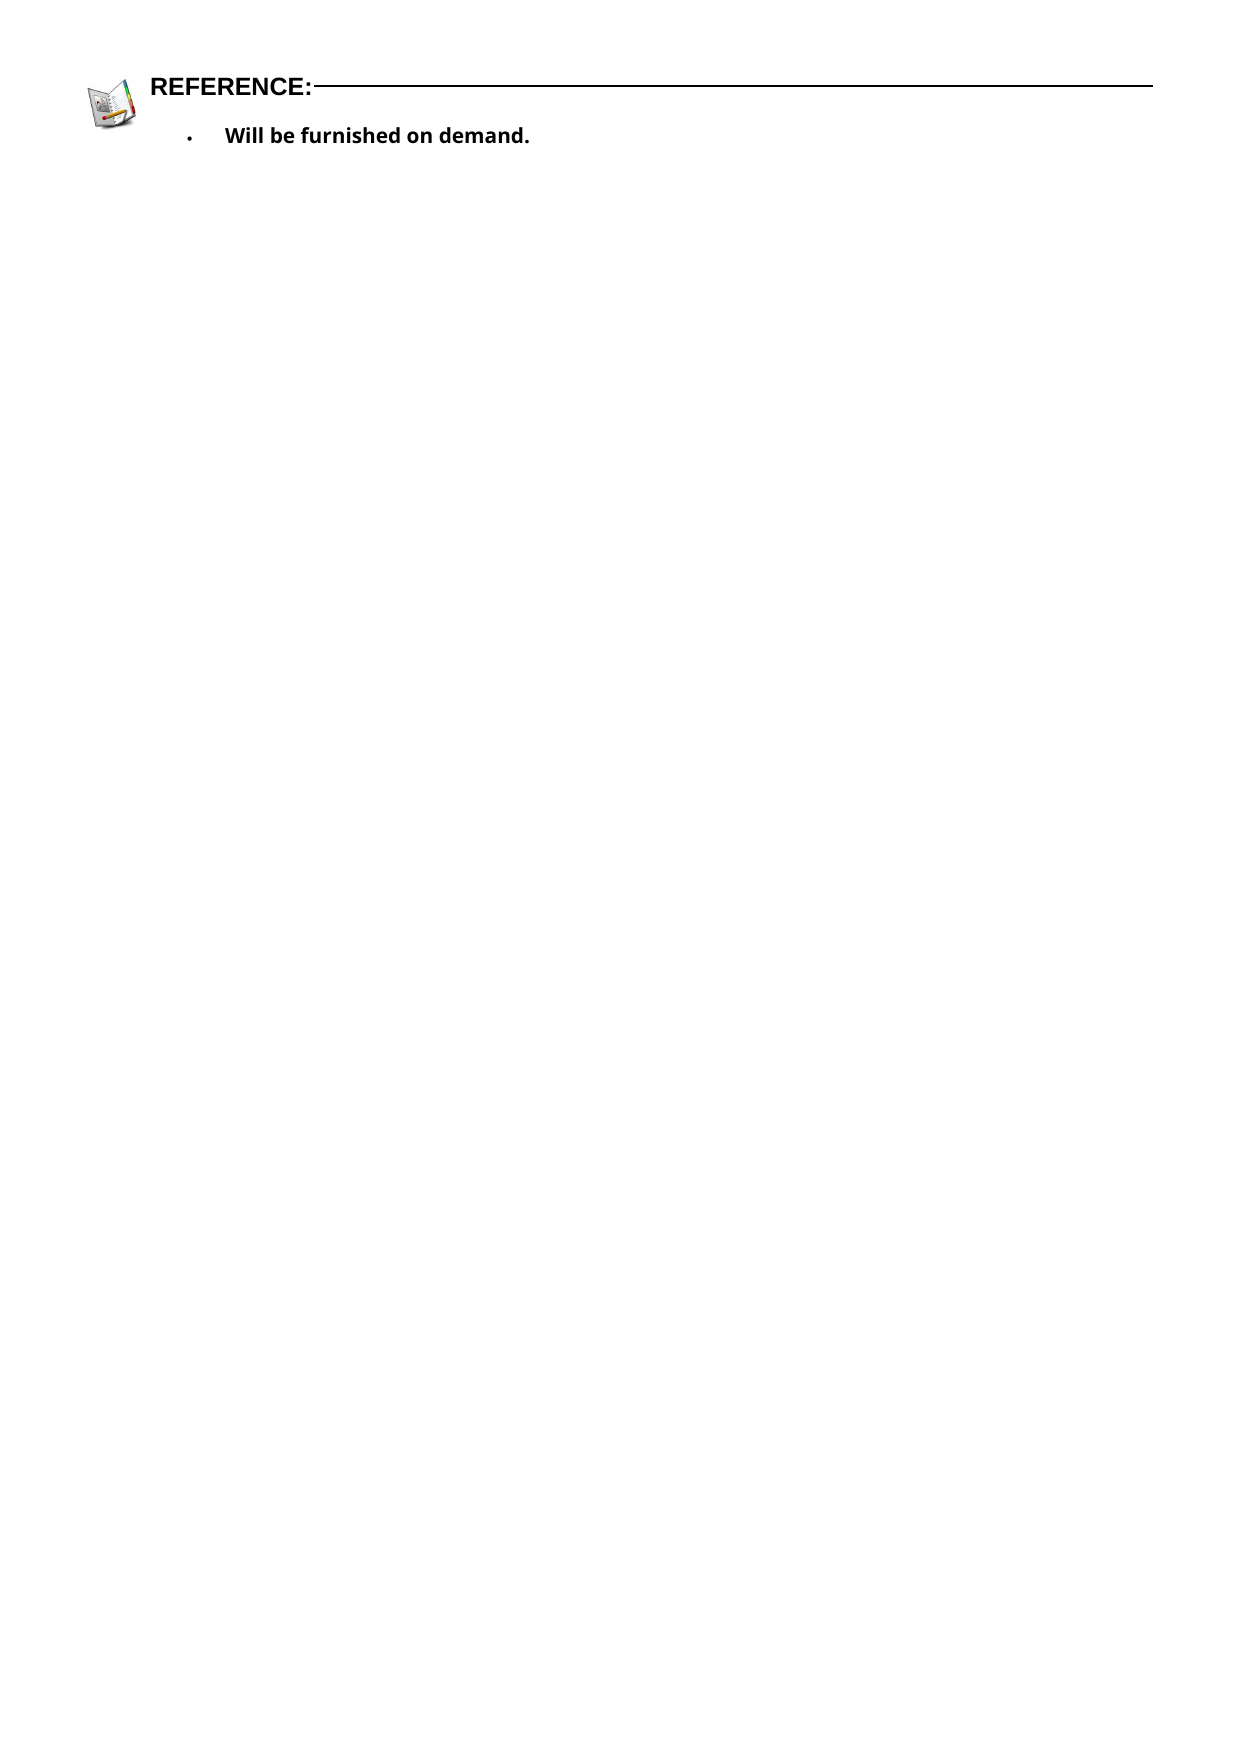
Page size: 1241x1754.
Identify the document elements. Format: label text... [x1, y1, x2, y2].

subtitle REFERENCE: [150, 71, 1134, 100]
picture [86, 79, 137, 130]
list Will be furnished on demand. [187, 121, 1134, 149]
